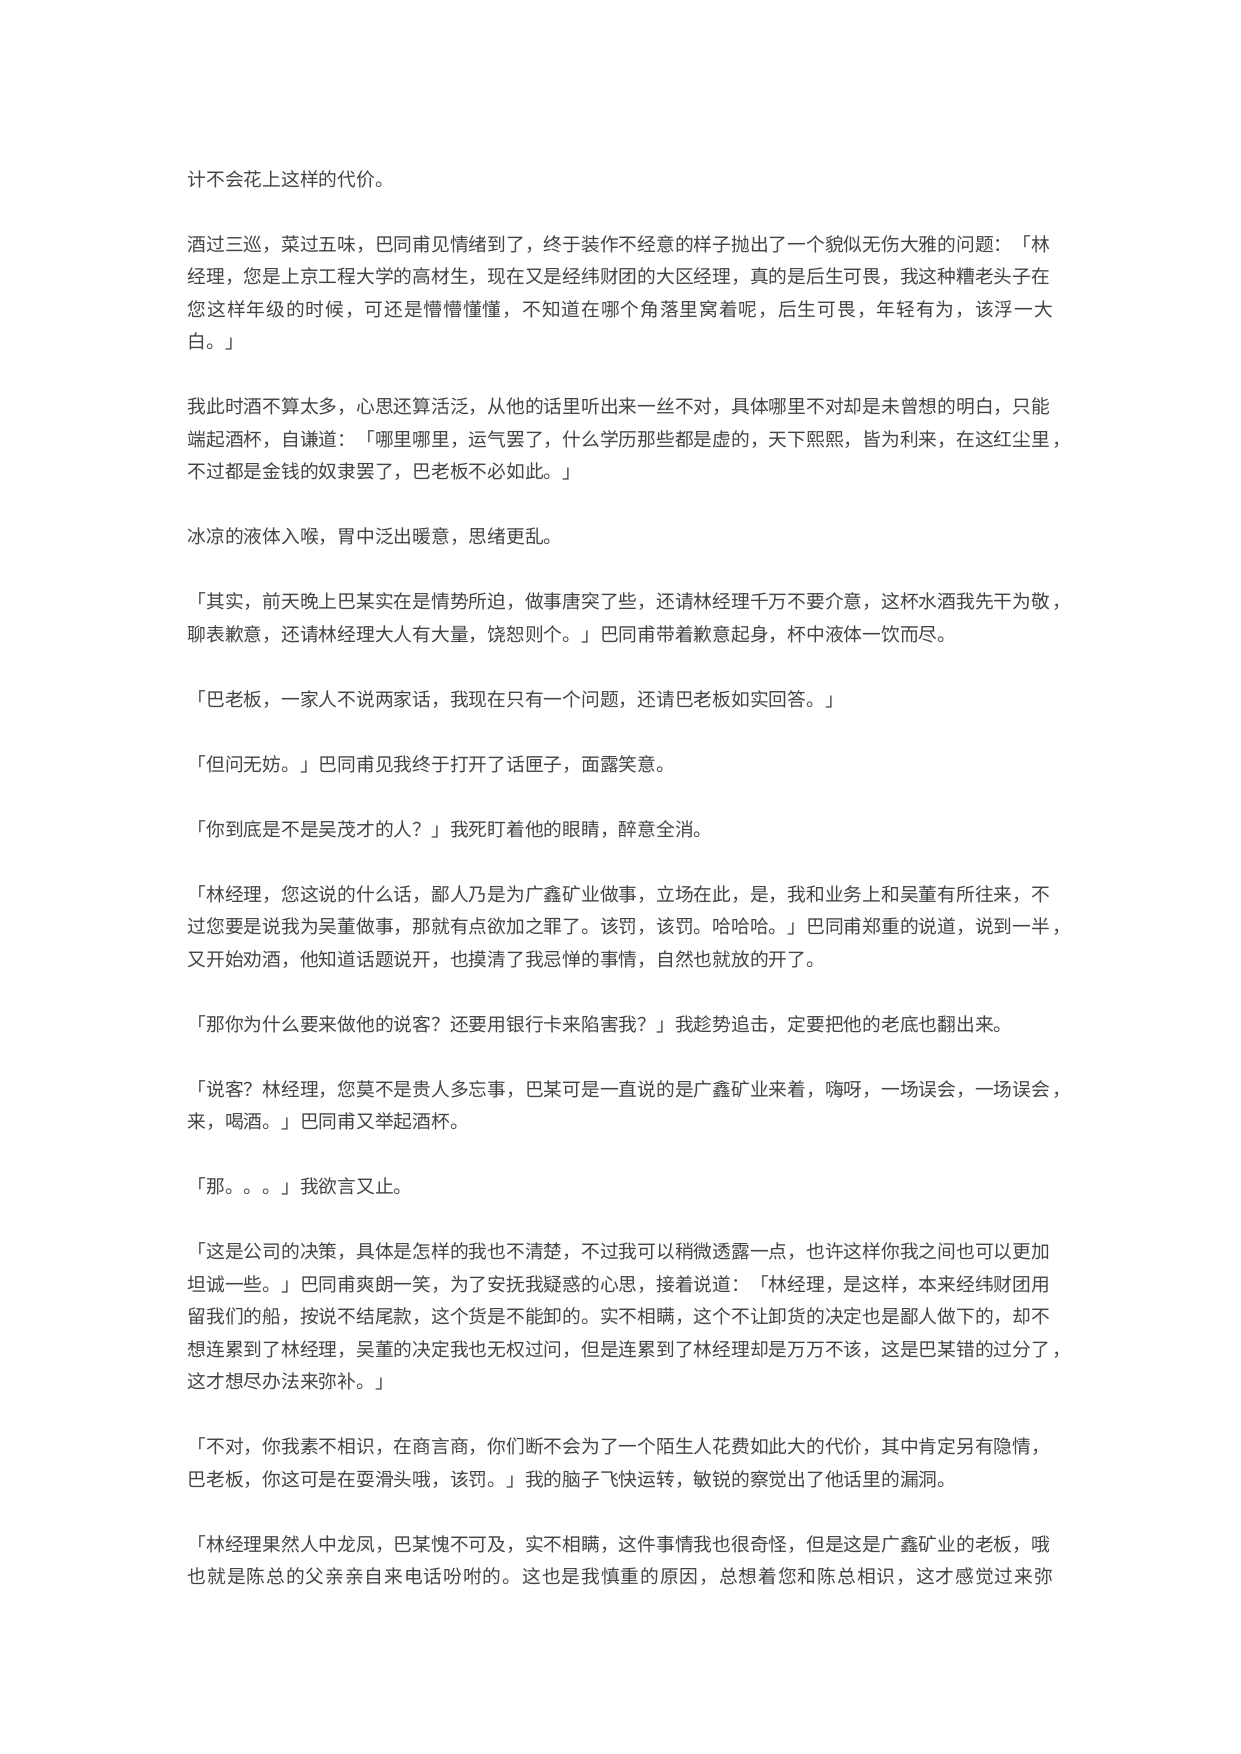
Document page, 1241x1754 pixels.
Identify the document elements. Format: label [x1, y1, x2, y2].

text [187, 162, 1053, 1592]
